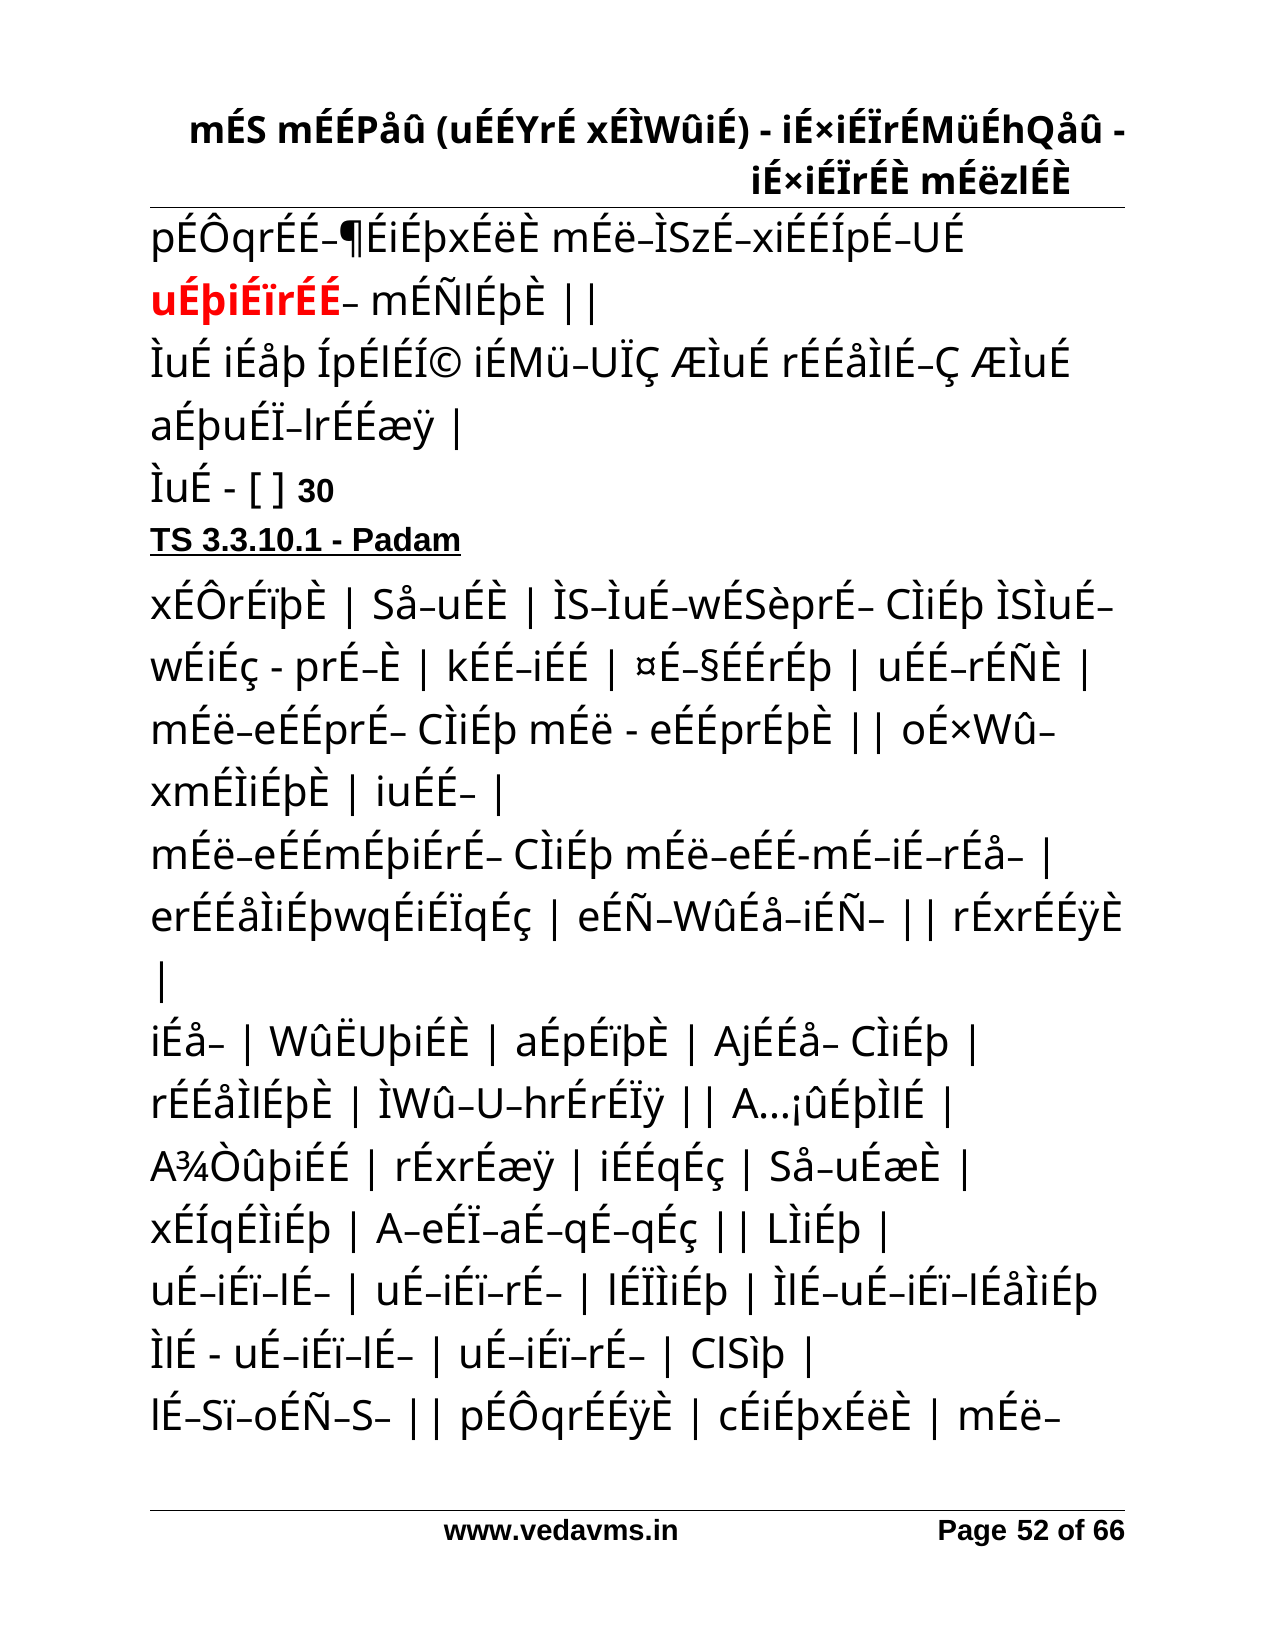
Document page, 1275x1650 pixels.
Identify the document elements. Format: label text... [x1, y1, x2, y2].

text ÌuÉ - [ ] 30 [150, 458, 1125, 514]
text TS 3.3.10.1 - Padam [150, 520, 1158, 559]
text ÌuÉ iÉåþ ÍpÉlÉÍ© iÉMü–UÏÇ ÆÌuÉ rÉÉåÌlÉ–Ç ÆÌuÉ aÉþuÉÏ–lrÉÉæÿ | [150, 333, 1125, 452]
text xÉÔrÉïþÈ | Så–uÉÈ | ÌS–ÌuÉ–wÉSèprÉ– CÌiÉþ ÌSÌuÉ–wÉiÉç - prÉ–È | kÉÉ–iÉÉ | ¤É–§ÉÉrÉþ | uÉÉ–rÉÑÈ | mÉë–eÉÉprÉ– CÌiÉþ mÉë - eÉÉprÉþÈ || oÉ×Wû–xmÉÌiÉþÈ | iuÉÉ– | mÉë–eÉÉmÉþiÉrÉ– CÌiÉþ mÉë–eÉÉ-mÉ–iÉ–rÉå– | erÉÉåÌiÉþwqÉiÉÏqÉç | eÉÑ–WûÉå–iÉÑ– || rÉxrÉÉÿÈ | iÉå– | WûËUþiÉÈ | aÉpÉïþÈ | AjÉÉå– CÌiÉþ | rÉÉåÌlÉþÈ | ÌWû–U–hrÉrÉÏÿ || A…¡ûÉþÌlÉ | A¾ÒûþiÉÉ | rÉxrÉæÿ | iÉÉqÉç | Så–uÉæÈ | xÉÍqÉÌiÉþ | A–eÉÏ–aÉ–qÉ–qÉç || LÌiÉþ | uÉ–iÉï–lÉ– | uÉ–iÉï–rÉ– | lÉÏÌiÉþ | ÌlÉ–uÉ–iÉï–lÉåÌiÉþ ÌlÉ - uÉ–iÉï–lÉ– | uÉ–iÉï–rÉ– | ClSìþ | [150, 575, 1125, 1380]
text pÉÔqrÉÉ–¶ÉiÉþxÉëÈ mÉë–ÌSzÉ–xiÉÉÍpÉ–UÉ uÉþiÉïrÉÉ– mÉÑlÉþÈ || [150, 208, 1125, 327]
